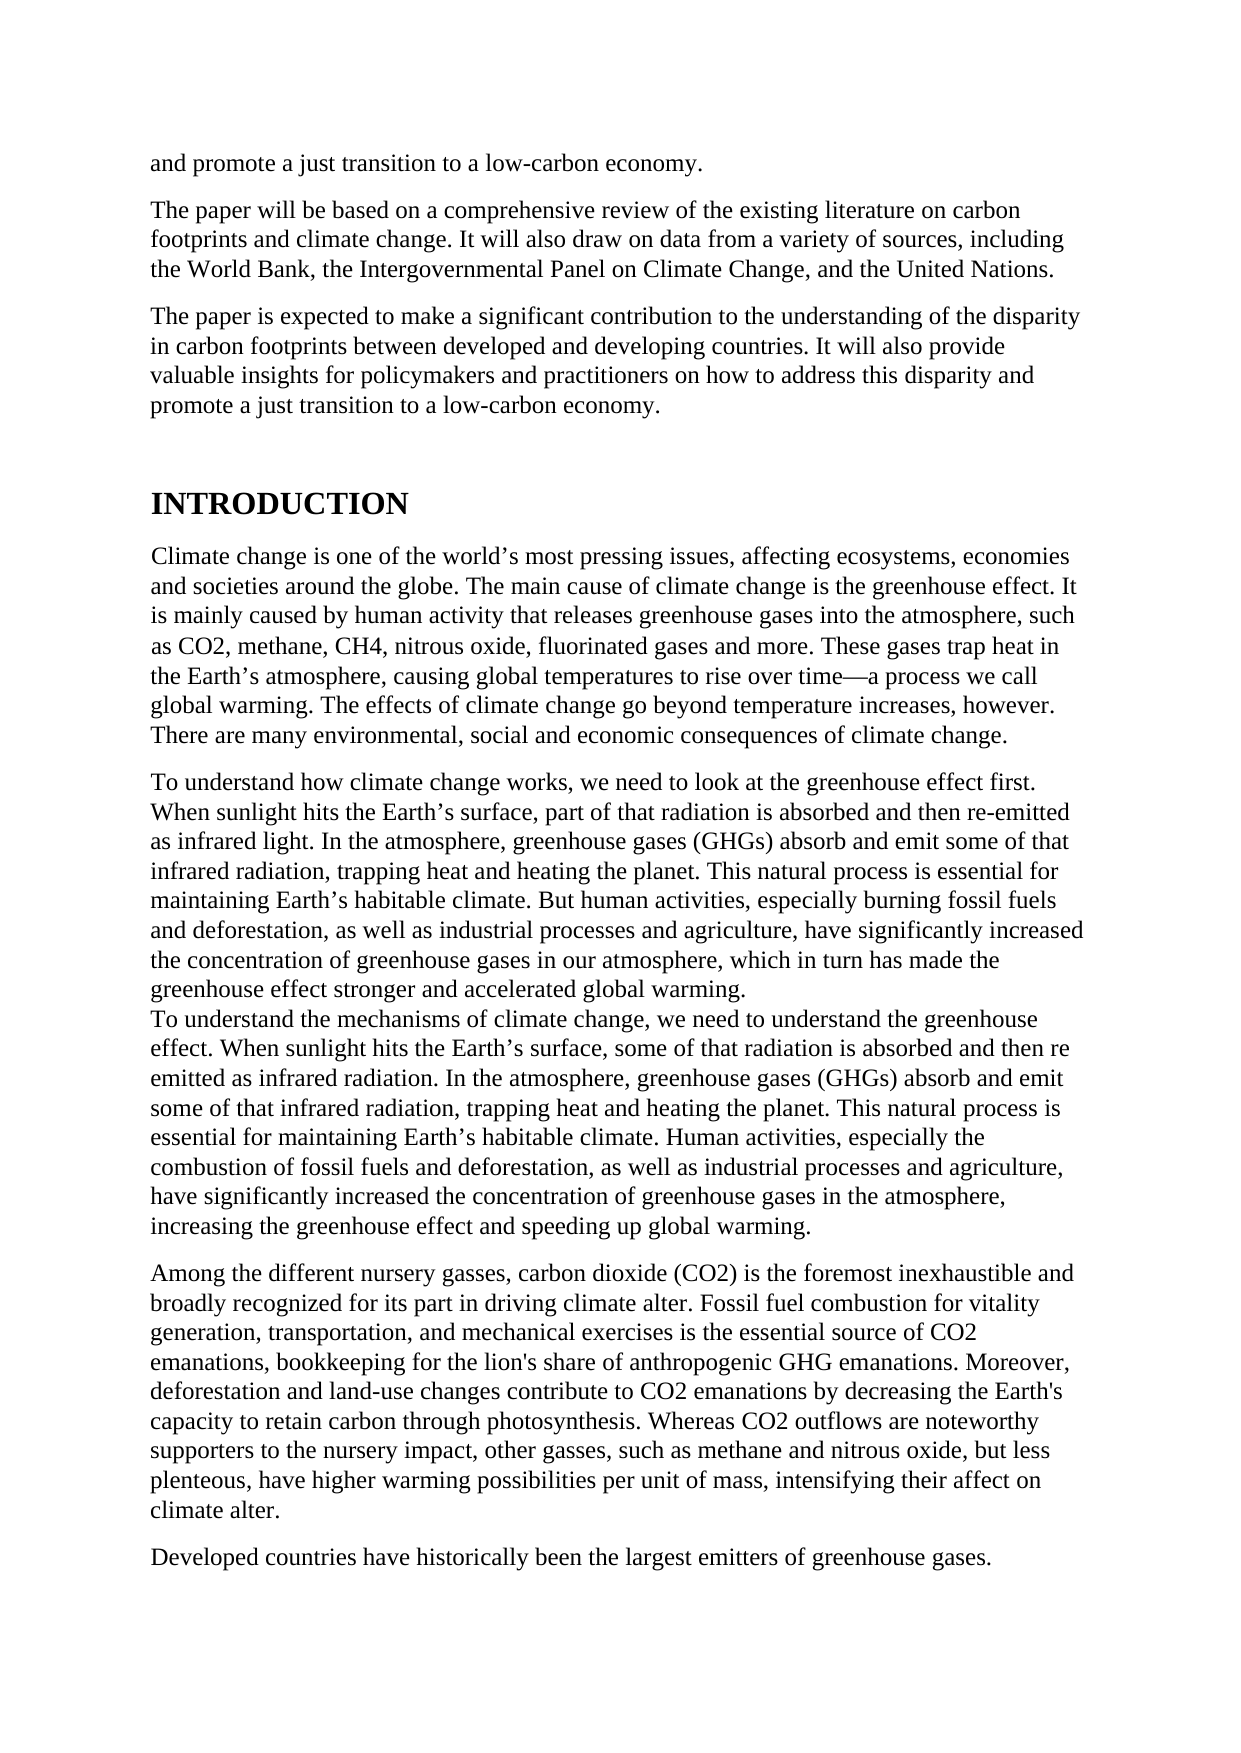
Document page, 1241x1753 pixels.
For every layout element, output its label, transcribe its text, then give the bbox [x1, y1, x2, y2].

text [150, 148, 1087, 176]
text The paper is expected to make a significant contribution to the understanding of the disparity in carbon footprints between developed and developing countries. It will also provide valuable insights for policymakers and practitioners on how to address this disparity and promote a just transition to a low-carbon economy. [150, 301, 1087, 419]
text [150, 1542, 1077, 1571]
text The paper will be based on a comprehensive review of the existing literature on carbon footprints and climate change. It will also draw on data from a variety of sources, including the World Bank, the Intergovernmental Panel on Climate Change, and the United Nations. [150, 195, 1071, 283]
text To understand the mechanisms of climate change, we need to understand the greenhouse effect. When sunlight hits the Earth’s surface, some of that radiation is absorbed and then re emitted as infrared radiation. In the atmosphere, greenhouse gases (GHGs) absorb and emit some of that infrared radiation, trapping heat and heating the planet. This natural process is essential for maintaining Earth’s habitable climate. Human activities, especially the combustion of fossil fuels and deforestation, as well as industrial processes and agriculture, have significantly increased the concentration of greenhouse gases in the atmosphere, increasing the greenhouse effect and speeding up global warming. [150, 1004, 1078, 1240]
text Among the different nursery gasses, carbon dioxide (CO2) is the foremost inexhaustible and broadly recognized for its part in driving climate alter. Fossil fuel combustion for vitality generation, transportation, and mechanical exercises is the essential source of CO2 emanations, bookkeeping for the lion's share of anthropogenic GHG emanations. Moreover, deforestation and land-use changes contribute to CO2 emanations by decreasing the Earth's capacity to retain carbon through photosynthesis. Whereas CO2 outflows are noteworthy supporters to the nursery impact, other gasses, such as methane and nitrous oxide, but less plenteous, have higher warming possibilities per unit of mass, intensifying their affect on climate alter. [150, 1258, 1081, 1523]
text INTRODUCTION [151, 485, 1096, 522]
text To understand how climate change works, we need to look at the greenhouse effect first. When sunlight hits the Earth’s surface, part of that radiation is absorbed and then re-emitted as infrared light. In the atmosphere, greenhouse gases (GHGs) absorb and emit some of that infrared radiation, trapping heat and heating the planet. This natural process is essential for maintaining Earth’s habitable climate. But human activities, especially burning fossil fuels and deforestation, as well as industrial processes and agriculture, have significantly increased the concentration of greenhouse gases in our atmosphere, which in turn has made the greenhouse effect stronger and accelerated global warming. [150, 767, 1090, 1003]
text Climate change is one of the world’s most pressing issues, affecting ecosystems, economies and societies around the globe. The main cause of climate change is the greenhouse effect. It is mainly caused by human activity that releases greenhouse gases into the atmosphere, such [150, 541, 1083, 629]
text as CO2, methane, CH4, nitrous oxide, fluorinated gases and more. These gases trap heat in the Earth’s atmosphere, causing global temperatures to rise over time—a process we call global warming. The effects of climate change go beyond temperature increases, however. There are many environmental, social and economic consequences of climate change. [150, 631, 1066, 749]
